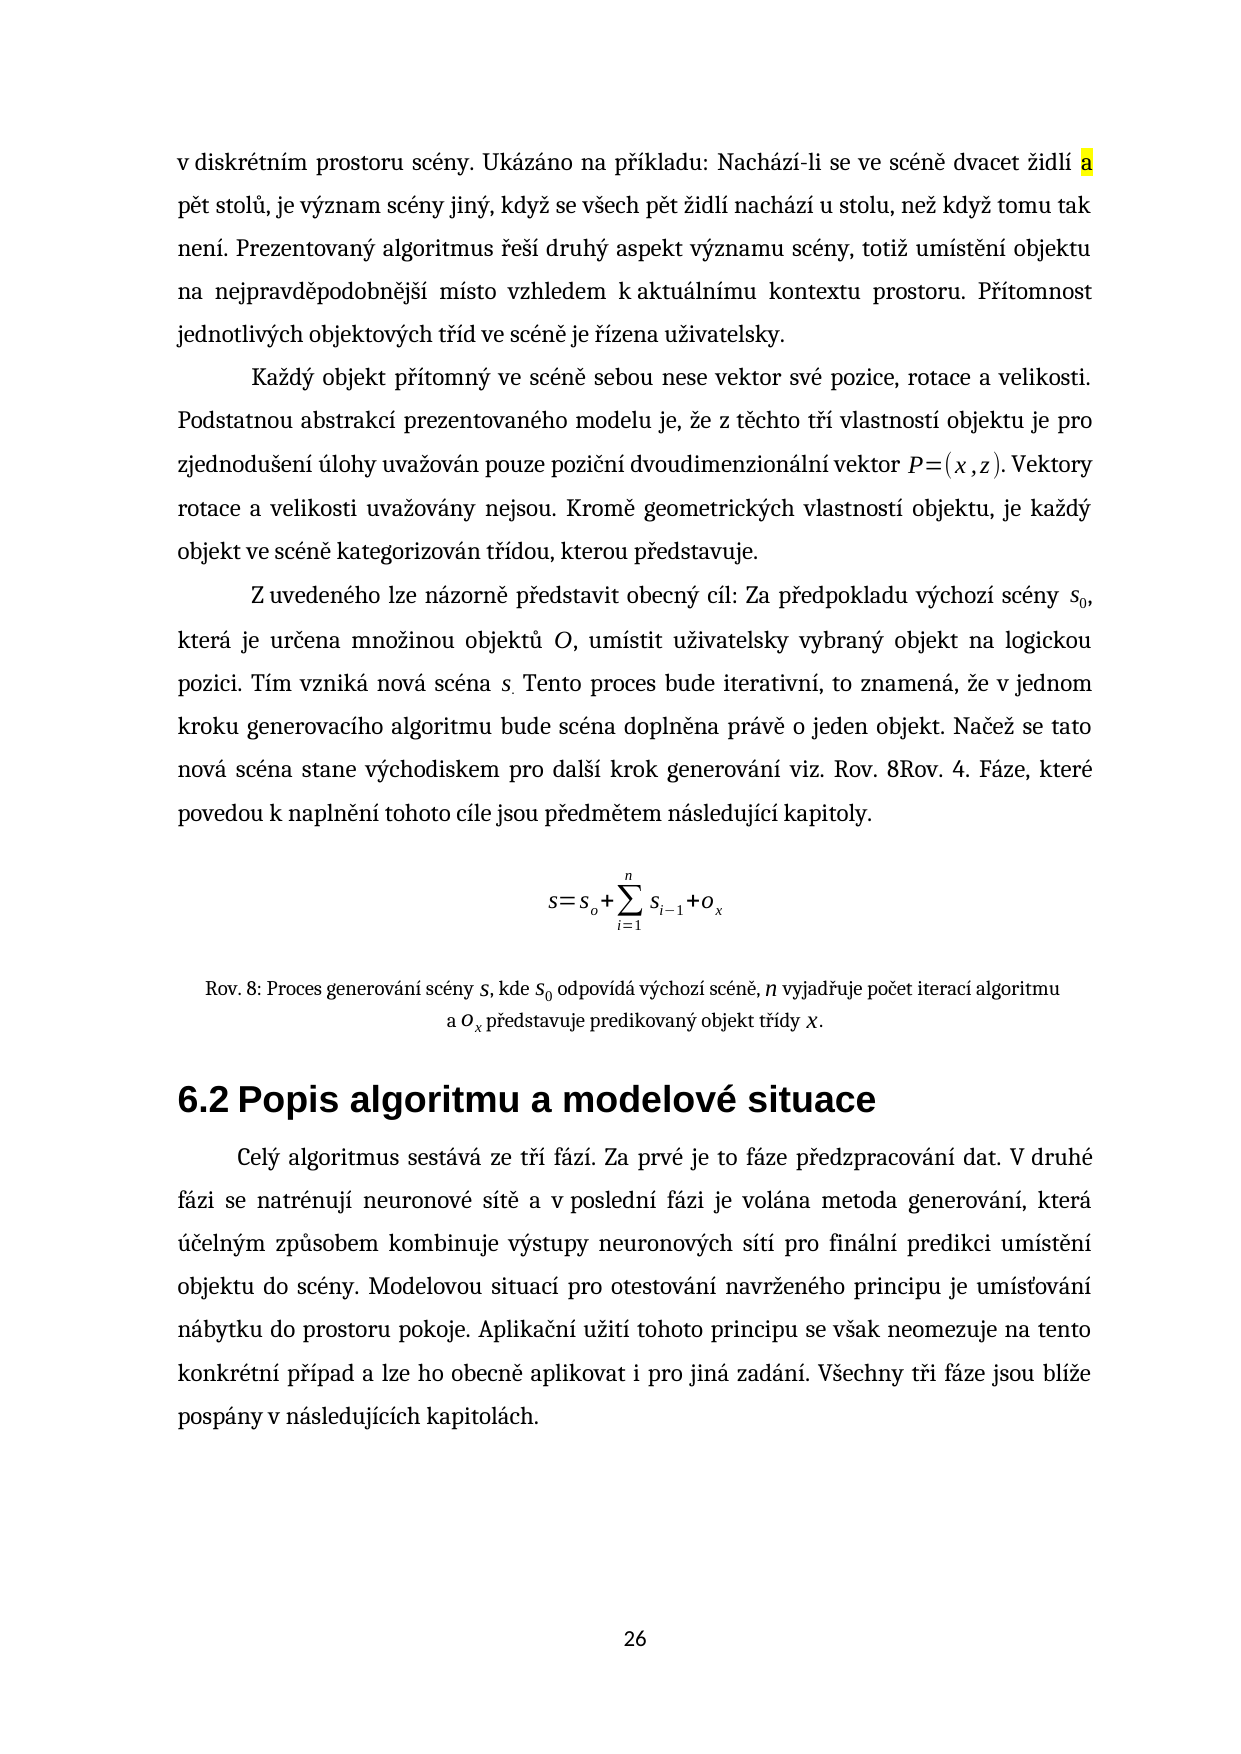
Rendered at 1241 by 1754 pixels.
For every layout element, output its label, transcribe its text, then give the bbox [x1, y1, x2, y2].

text Celý algoritmus sestává ze tří fází. Za prvé je to fáze předzpracování dat. V druhé fázi se natrénují neuronové sítě a v poslední fázi je volána metoda generování, která účelným způsobem kombinuje výstupy neuronových sítí pro finální predikci umístění objektu do scény. Modelovou situací pro otestování navrženého principu je umísťování nábytku do prostoru pokoje. Aplikační užití tohoto principu se však neomezuje na tento konkrétní případ a lze ho obecně aplikovat i pro jiná zadání. Všechny tři fáze jsou blíže pospány v následujících kapitolách. [177, 1143, 1092, 1430]
text Každý objekt přítomný ve scéně sebou nese vektor své pozice, rotace a velikosti. Podstatnou abstrakcí prezentovaného modelu je, že z těchto tří vlastností objektu je pro zjednodušení úlohy uvažován pouze poziční dvoudimenzionální vektor . Vektory rotace a velikosti uvažovány nejsou. Kromě geometrických vlastností objektu, je každý objekt ve scéně kategorizován třídou, kterou představuje. [177, 363, 1092, 566]
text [177, 148, 1092, 349]
subtitle Popis algoritmu a modelové situace [177, 1078, 1092, 1121]
